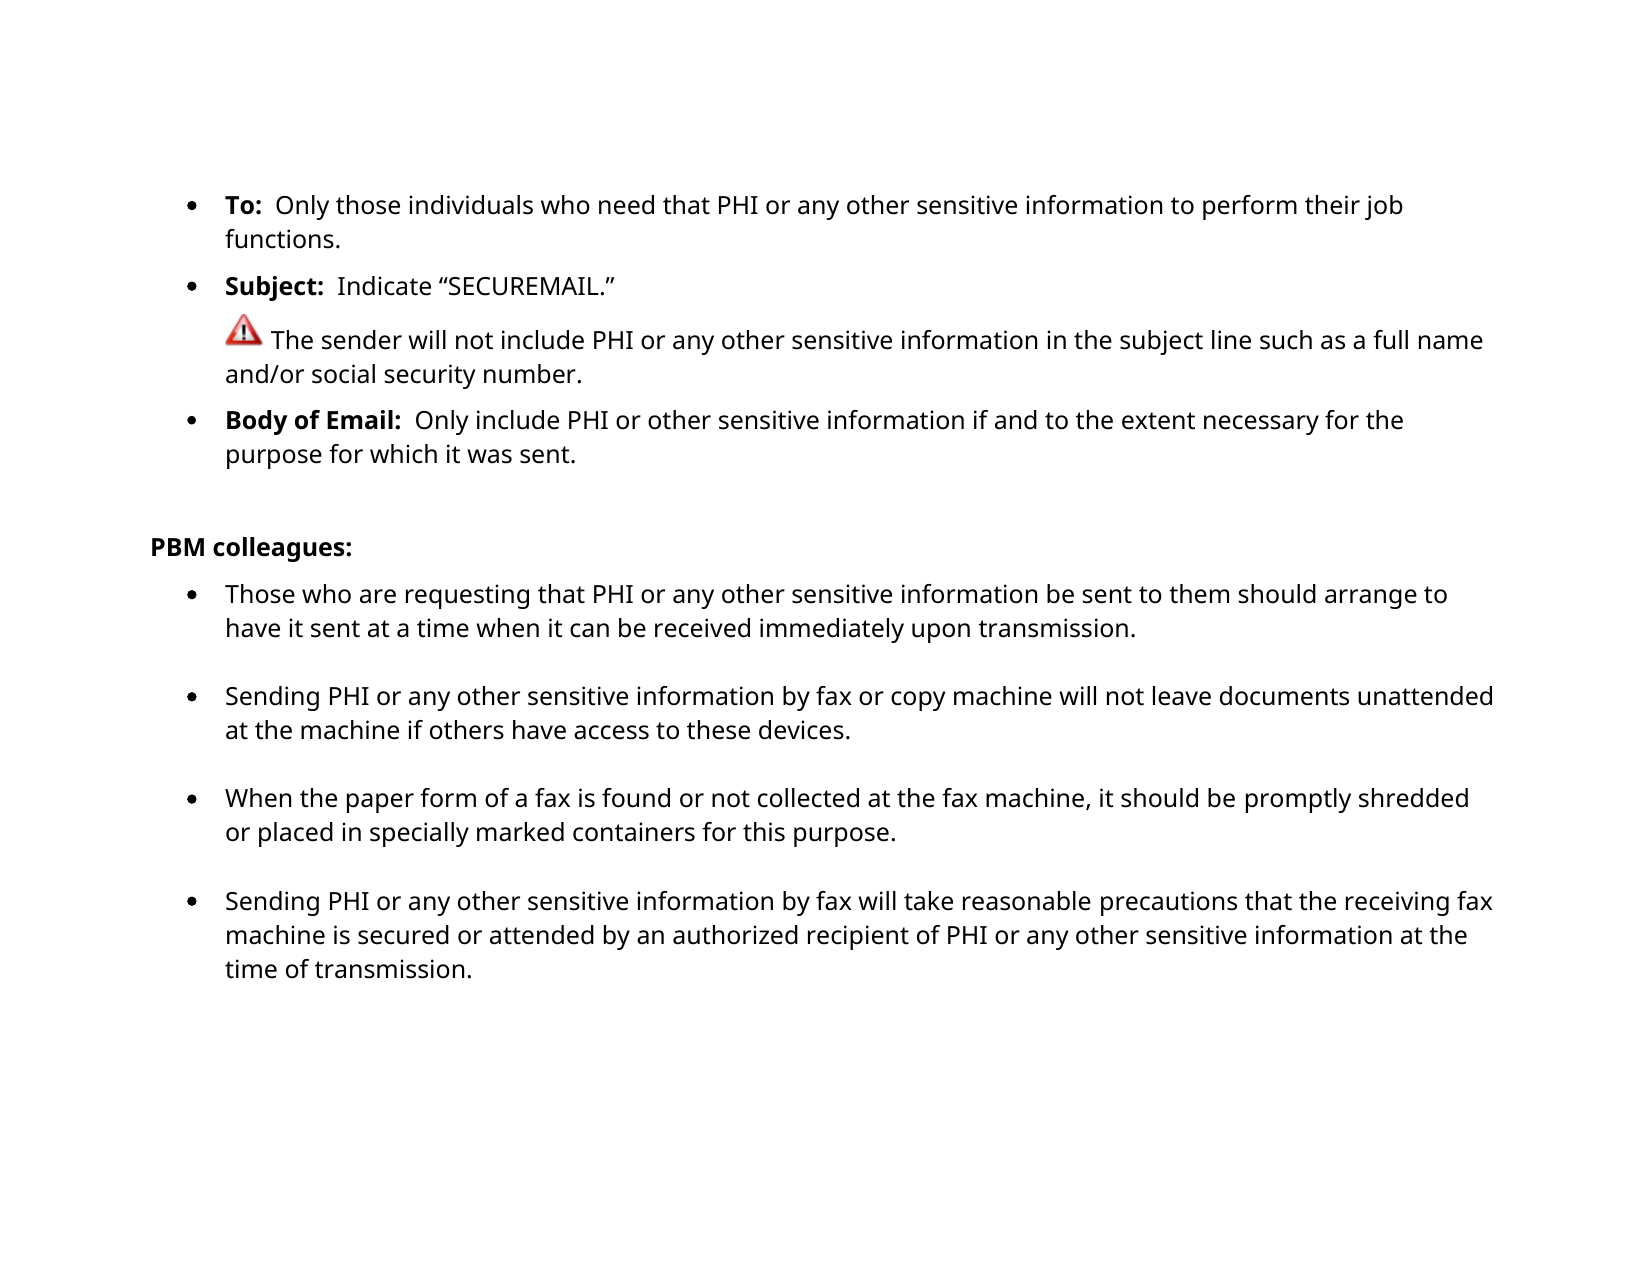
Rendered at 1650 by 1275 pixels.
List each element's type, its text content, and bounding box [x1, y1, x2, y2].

picture [225, 314, 264, 349]
list Subject: Indicate “SECUREMAIL.” [187, 268, 1500, 302]
list When the paper form of a fax is found or not collected at the fax machine, it should be promptly shredded or placed in specially marked containers for this purpose. [187, 781, 1500, 849]
text PBM colleagues: [150, 530, 1500, 564]
list To: Only those individuals who need that PHI or any other sensitive information to perform their job functions. [187, 187, 1500, 256]
list Body of Email: Only include PHI or other sensitive information if and to the extent necessary for the purpose for which it was sent. [187, 403, 1500, 471]
text The sender will not include PHI or any other sensitive information in the subject line such as a full name and/or social security number. [225, 315, 1500, 390]
list Sending PHI or any other sensitive information by fax will take reasonable precautions that the receiving fax machine is secured or attended by an authorized recipient of PHI or any other sensitive information at the time of transmission. [187, 883, 1500, 985]
list Those who are requesting that PHI or any other sensitive information be sent to them should arrange to have it sent at a time when it can be received immediately upon transmission. [187, 577, 1500, 645]
list Sending PHI or any other sensitive information by fax or copy machine will not leave documents unattended at the machine if others have access to these devices. [187, 679, 1500, 747]
